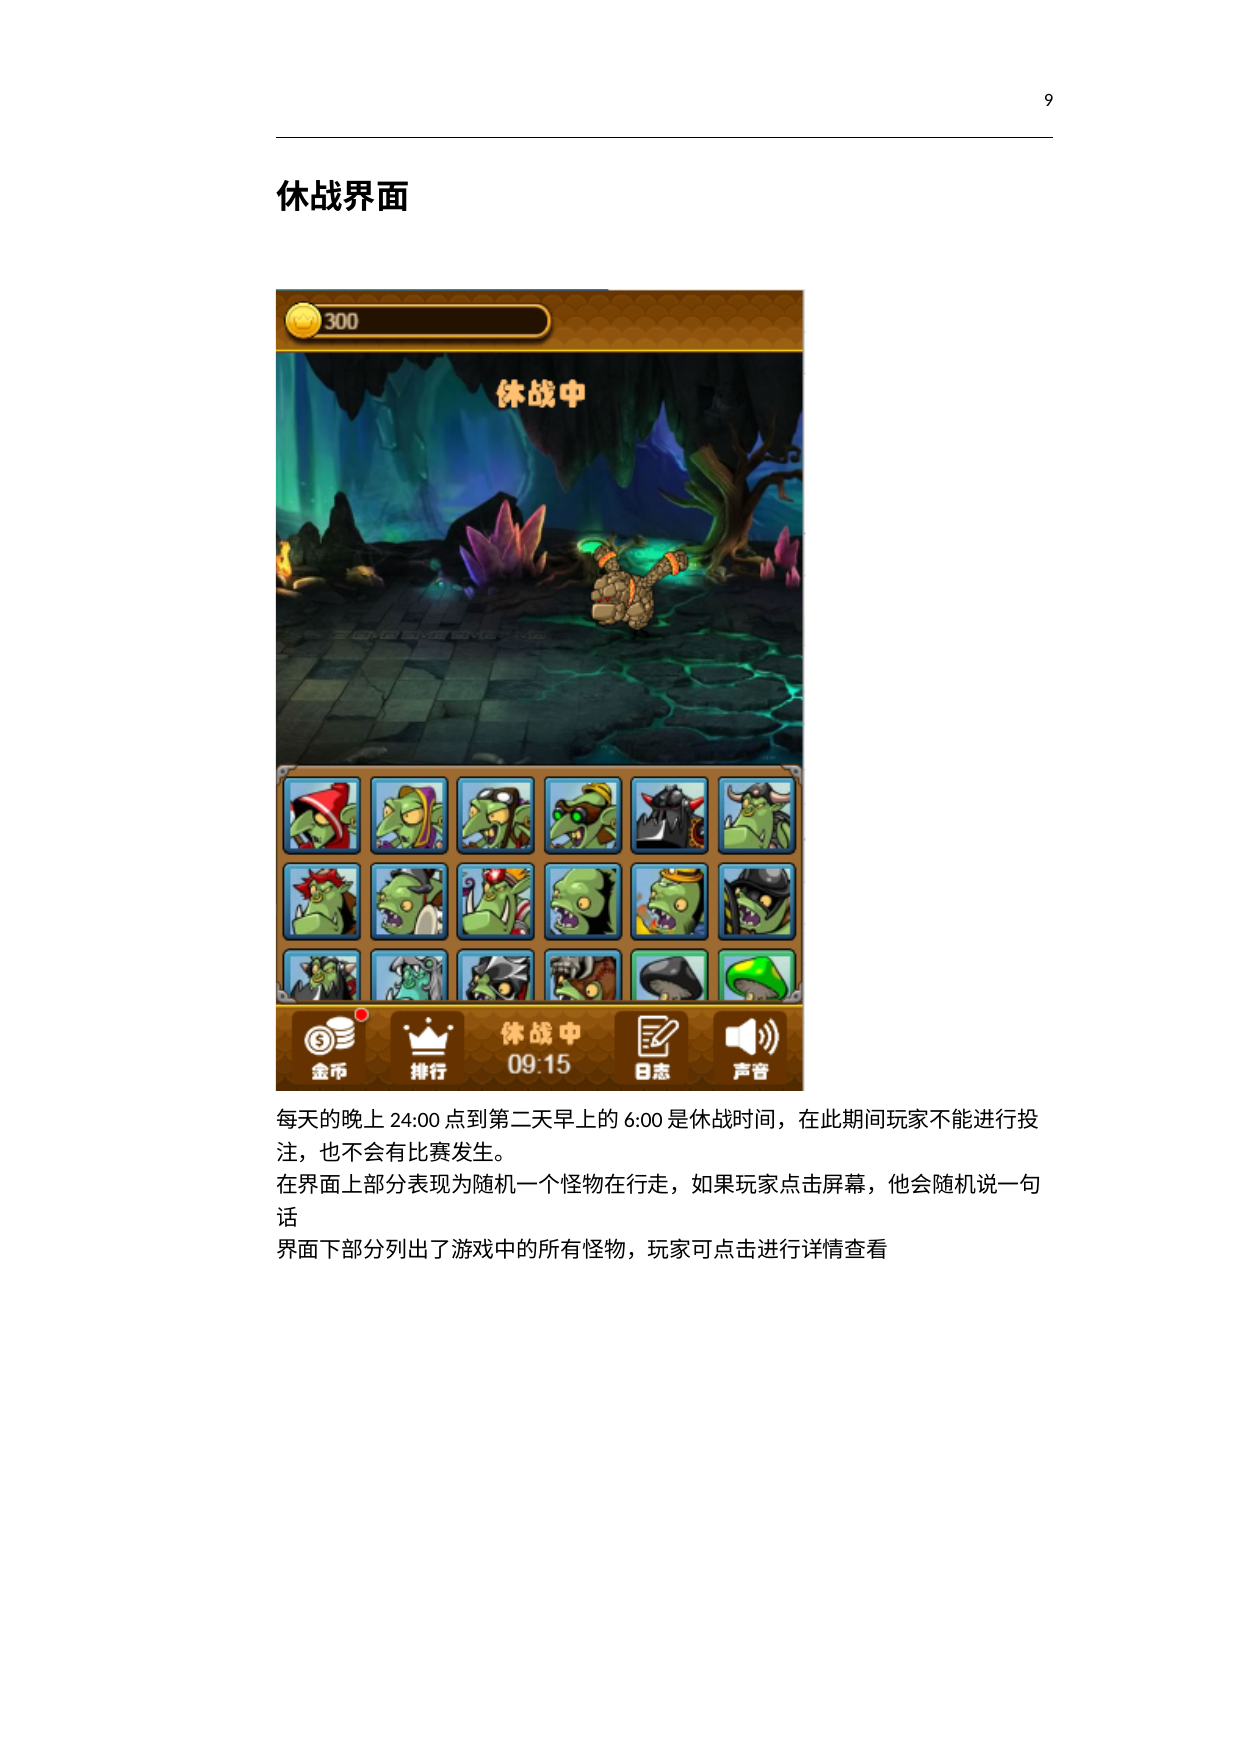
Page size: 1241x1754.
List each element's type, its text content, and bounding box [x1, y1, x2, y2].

picture [275, 289, 806, 1091]
text 每天的晚上24:00点到第二天早上的6:00是休战时间，在此期间玩家不能进行投注，也不会有比赛发生。 [276, 1102, 1053, 1167]
subtitle 休战界面 [276, 162, 1053, 227]
text 界面下部分列出了游戏中的所有怪物，玩家可点击进行详情查看 [276, 1232, 1053, 1264]
text 在界面上部分表现为随机一个怪物在行走，如果玩家点击屏幕，他会随机说一句话 [276, 1167, 1053, 1232]
